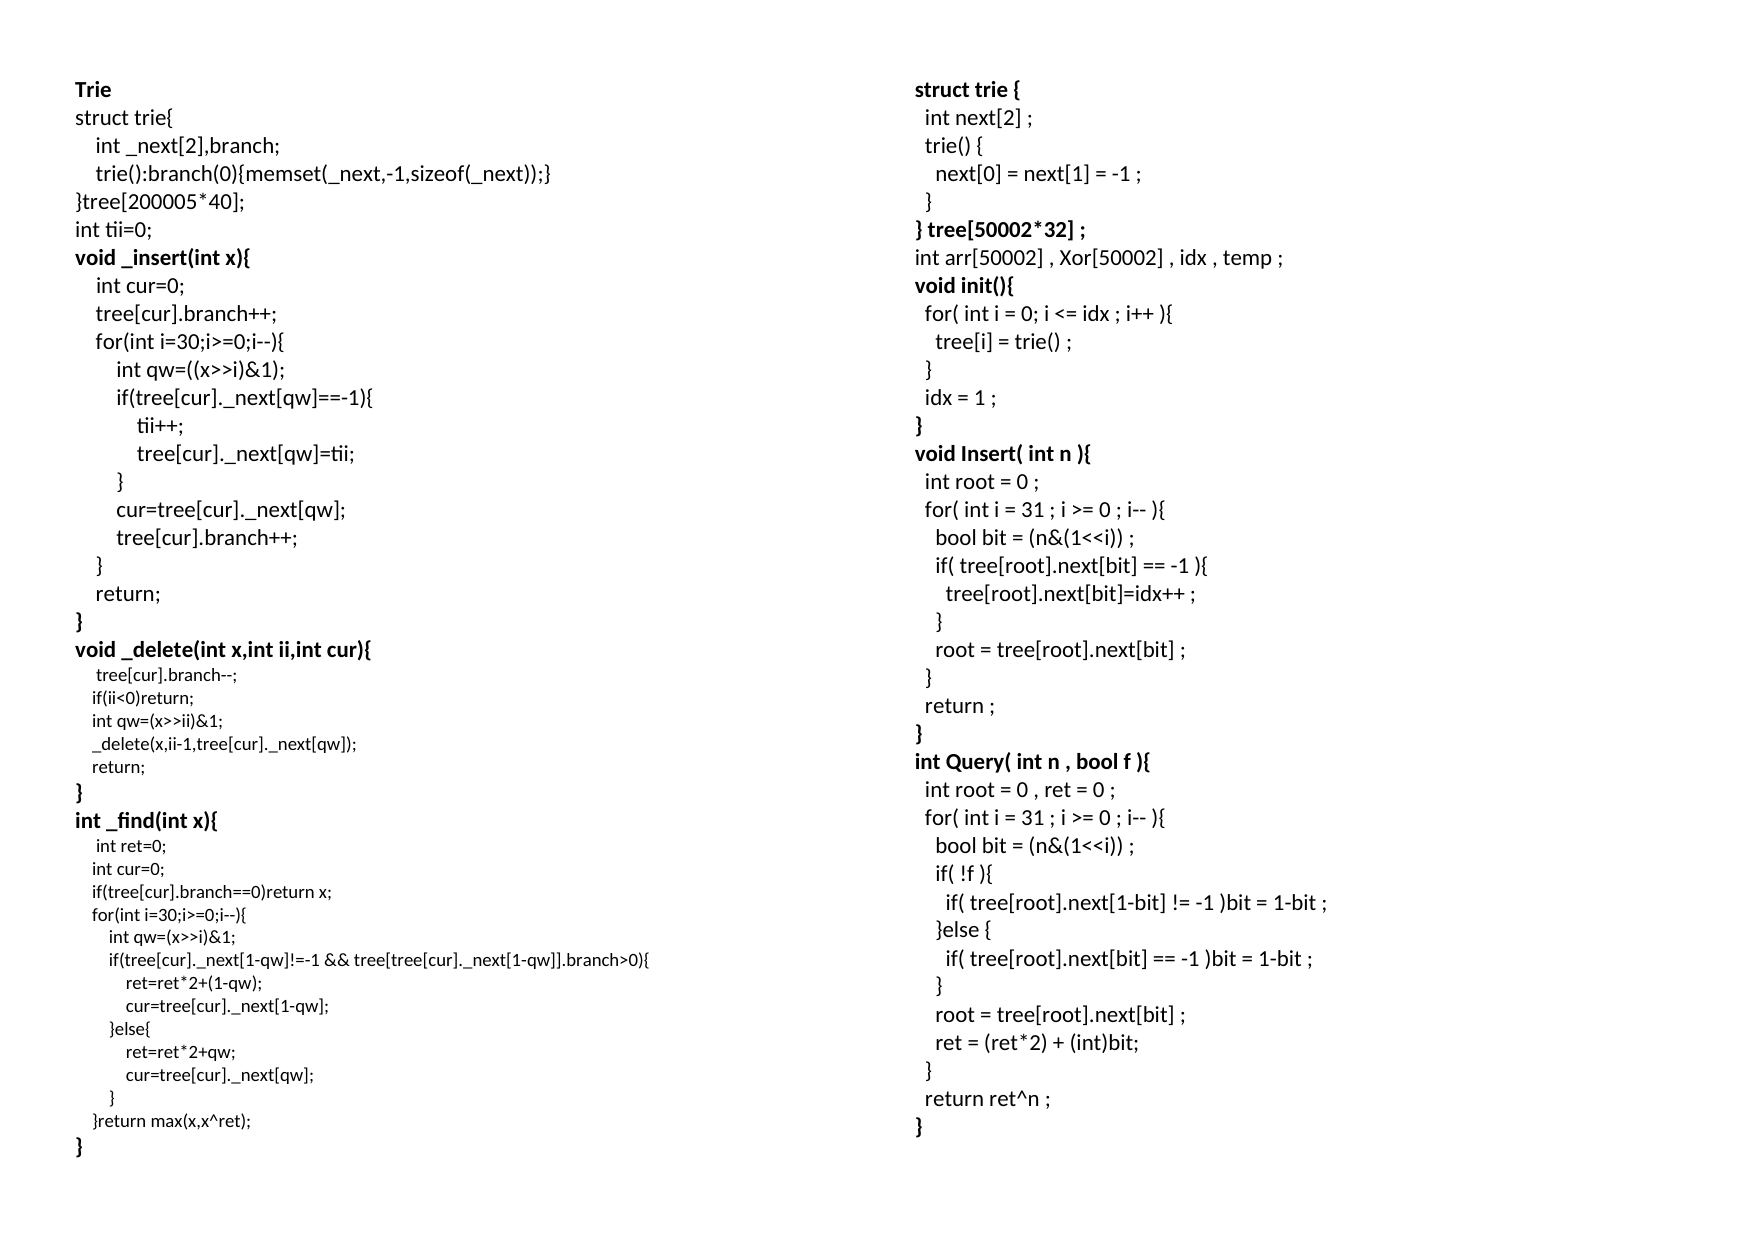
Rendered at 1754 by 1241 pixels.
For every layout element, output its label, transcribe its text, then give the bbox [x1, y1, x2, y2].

text } [75, 1086, 839, 1109]
text return; [75, 579, 839, 607]
text } [75, 778, 839, 806]
text int qw=(x>>ii)&1; [75, 709, 839, 732]
text } [75, 607, 839, 635]
text int tii=0; [75, 215, 839, 243]
text if(ii<0)return; [75, 686, 839, 709]
text cur=tree[cur]._next[1-qw]; [75, 994, 839, 1017]
text int _find(int x){ [75, 806, 839, 834]
text } [75, 467, 839, 495]
text int qw=((x>>i)&1); [75, 355, 839, 383]
text next[0] = next[1] = -1 ; [914, 159, 1679, 187]
text int _next[2],branch; [75, 131, 839, 159]
text cur=tree[cur]._next[qw]; [75, 495, 839, 523]
text trie() { [914, 131, 1679, 159]
text for(int i=30;i>=0;i--){ [75, 903, 839, 926]
text void _insert(int x){ [75, 243, 839, 271]
text int ret=0; [75, 834, 839, 857]
text Trie [75, 75, 839, 103]
text for(int i=30;i>=0;i--){ [75, 327, 839, 355]
text tree[cur].branch++; [75, 299, 839, 327]
text } [75, 1132, 839, 1160]
text ret=ret*2+(1-qw); [75, 972, 839, 994]
text } [75, 551, 839, 579]
text if(tree[cur].branch==0)return x; [75, 880, 839, 903]
text void _delete(int x,int ii,int cur){ [75, 635, 839, 663]
text _delete(x,ii-1,tree[cur]._next[qw]); [75, 732, 839, 755]
text return; [75, 755, 839, 778]
text struct trie{ [75, 103, 839, 131]
text }return max(x,x^ret); [75, 1109, 839, 1132]
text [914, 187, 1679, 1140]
text tree[cur].branch++; [75, 523, 839, 551]
text if(tree[cur]._next[qw]==-1){ [75, 383, 839, 411]
text }tree[200005*40]; [75, 187, 839, 215]
text tree[cur].branch--; [75, 663, 839, 686]
text cur=tree[cur]._next[qw]; [75, 1063, 839, 1086]
text ret=ret*2+qw; [75, 1040, 839, 1063]
text int cur=0; [75, 271, 839, 299]
text int cur=0; [75, 857, 839, 880]
text int next[2] ; [914, 103, 1679, 131]
text trie():branch(0){memset(_next,-1,sizeof(_next));} [75, 159, 839, 187]
text if(tree[cur]._next[1-qw]!=-1 && tree[tree[cur]._next[1-qw]].branch>0){ [75, 949, 839, 972]
text int qw=(x>>i)&1; [75, 926, 839, 949]
text struct trie { [914, 75, 1679, 103]
text tree[cur]._next[qw]=tii; [75, 439, 839, 467]
text tii++; [75, 411, 839, 439]
text }else{ [75, 1017, 839, 1040]
